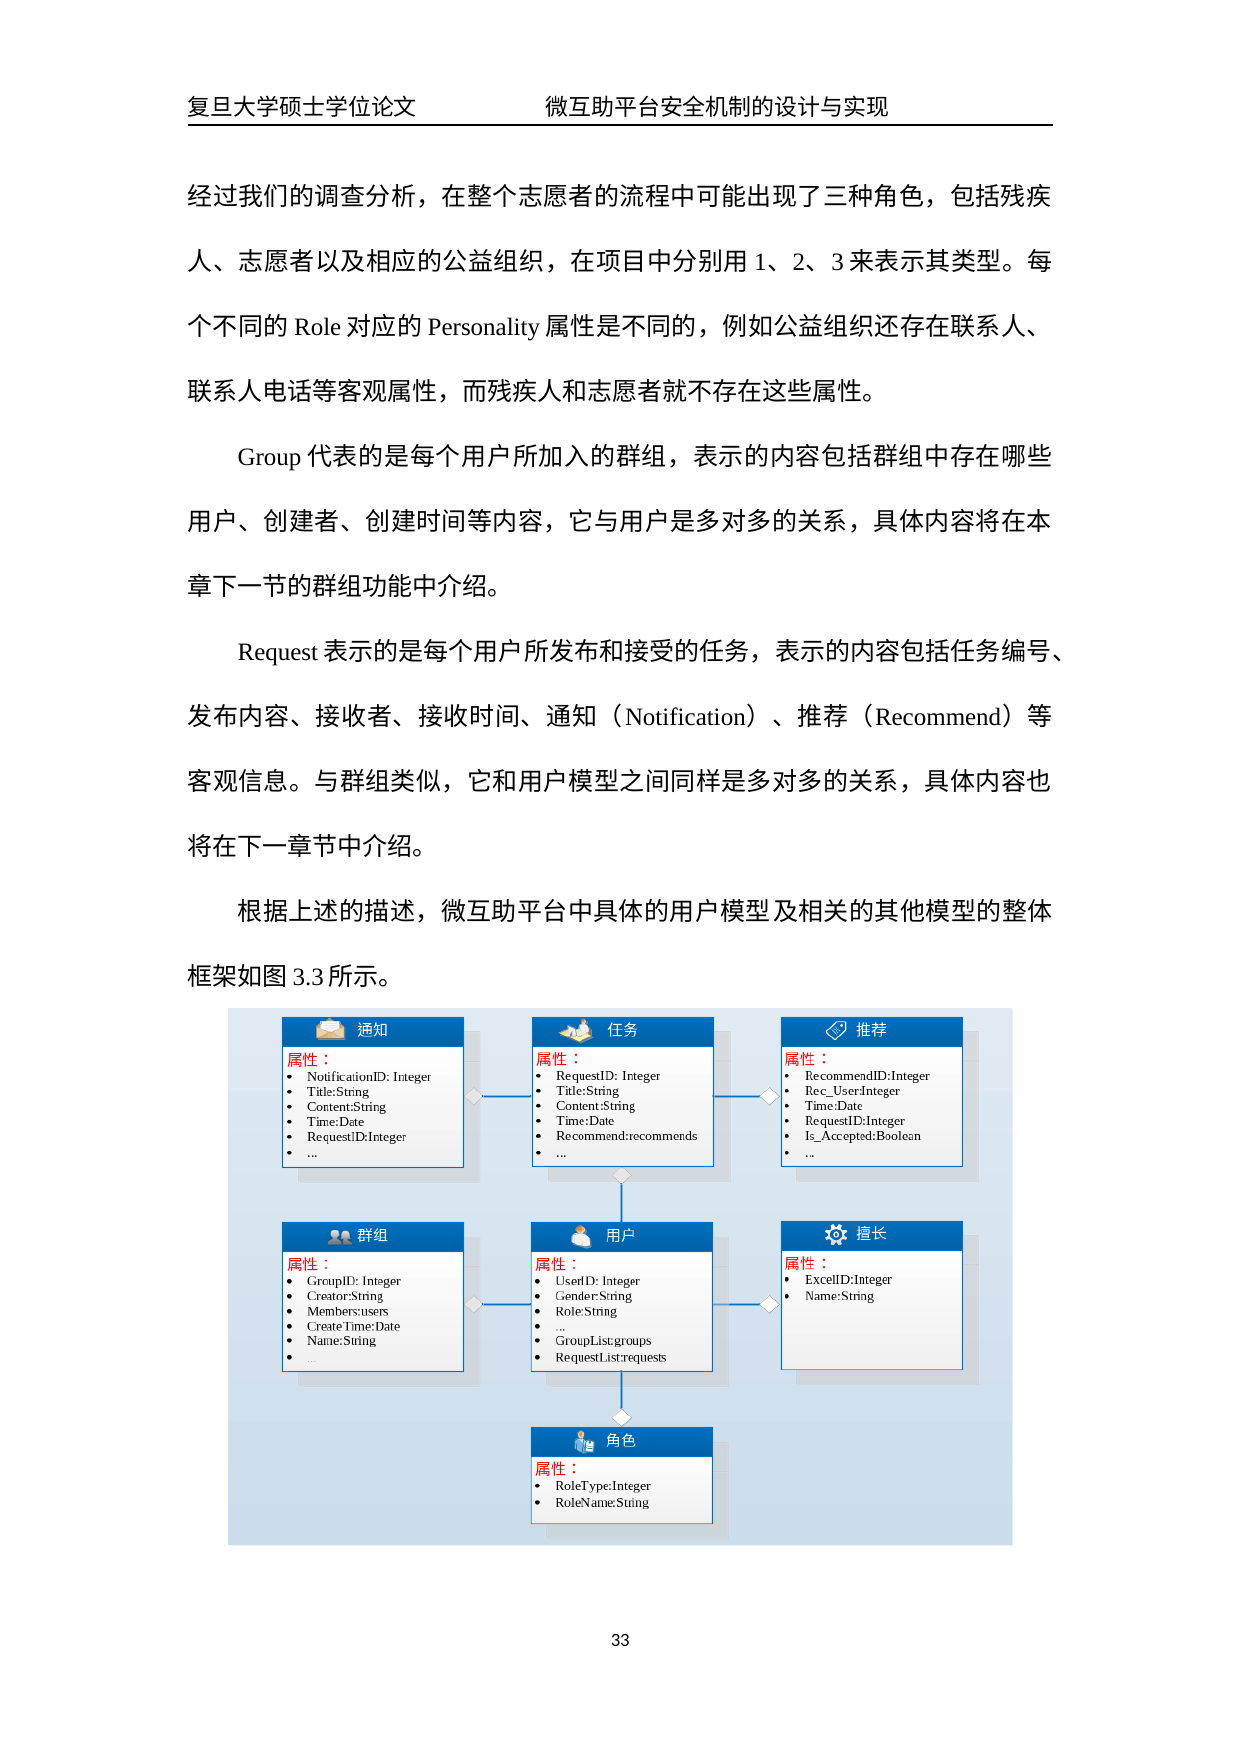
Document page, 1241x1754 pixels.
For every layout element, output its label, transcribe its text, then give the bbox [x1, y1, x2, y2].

text 根据上述的描述，微互助平台中具体的用户模型及相关的其他模型的整体框架如图3.3所示。 [187, 877, 1053, 1007]
text Group代表的是每个用户所加入的群组，表示的内容包括群组中存在哪些用户、创建者、创建时间等内容，它与用户是多对多的关系，具体内容将在本章下一节的群组功能中介绍。 [187, 422, 1053, 617]
text Request表示的是每个用户所发布和接受的任务，表示的内容包括任务编号、发布内容、接收者、接收时间、通知（Notification）、推荐（Recommend）等客观信息。与群组类似，它和用户模型之间同样是多对多的关系，具体内容也将在下一章节中介绍。 [187, 617, 1053, 877]
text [187, 162, 1053, 422]
